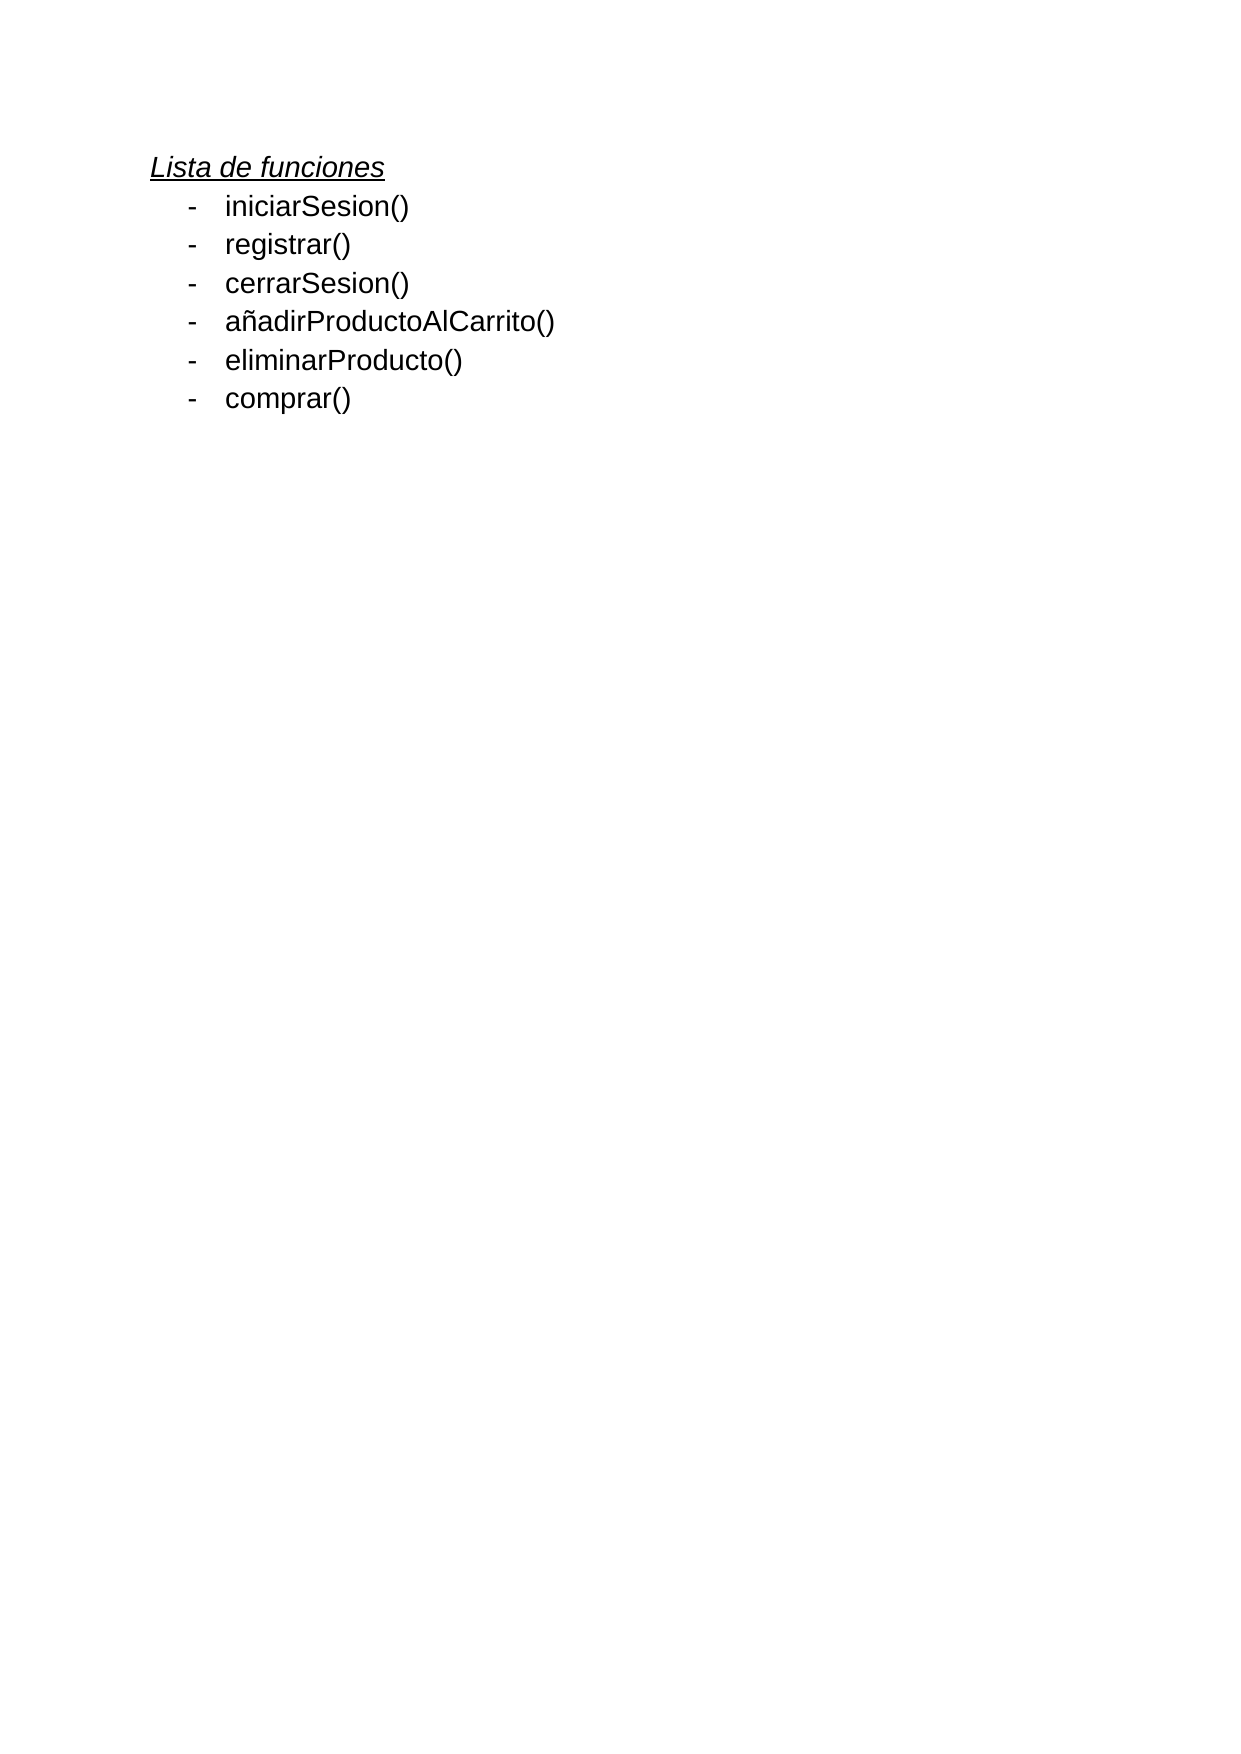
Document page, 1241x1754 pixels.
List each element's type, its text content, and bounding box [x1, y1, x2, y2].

list añadirProductoAlCarrito() [187, 304, 1090, 338]
text Lista de funciones [150, 150, 1090, 183]
list comprar() [187, 381, 1090, 415]
list eliminarProducto() [187, 343, 1090, 376]
list iniciarSesion() [187, 188, 1090, 222]
list cerrarSesion() [187, 266, 1090, 299]
list registrar() [187, 227, 1090, 261]
